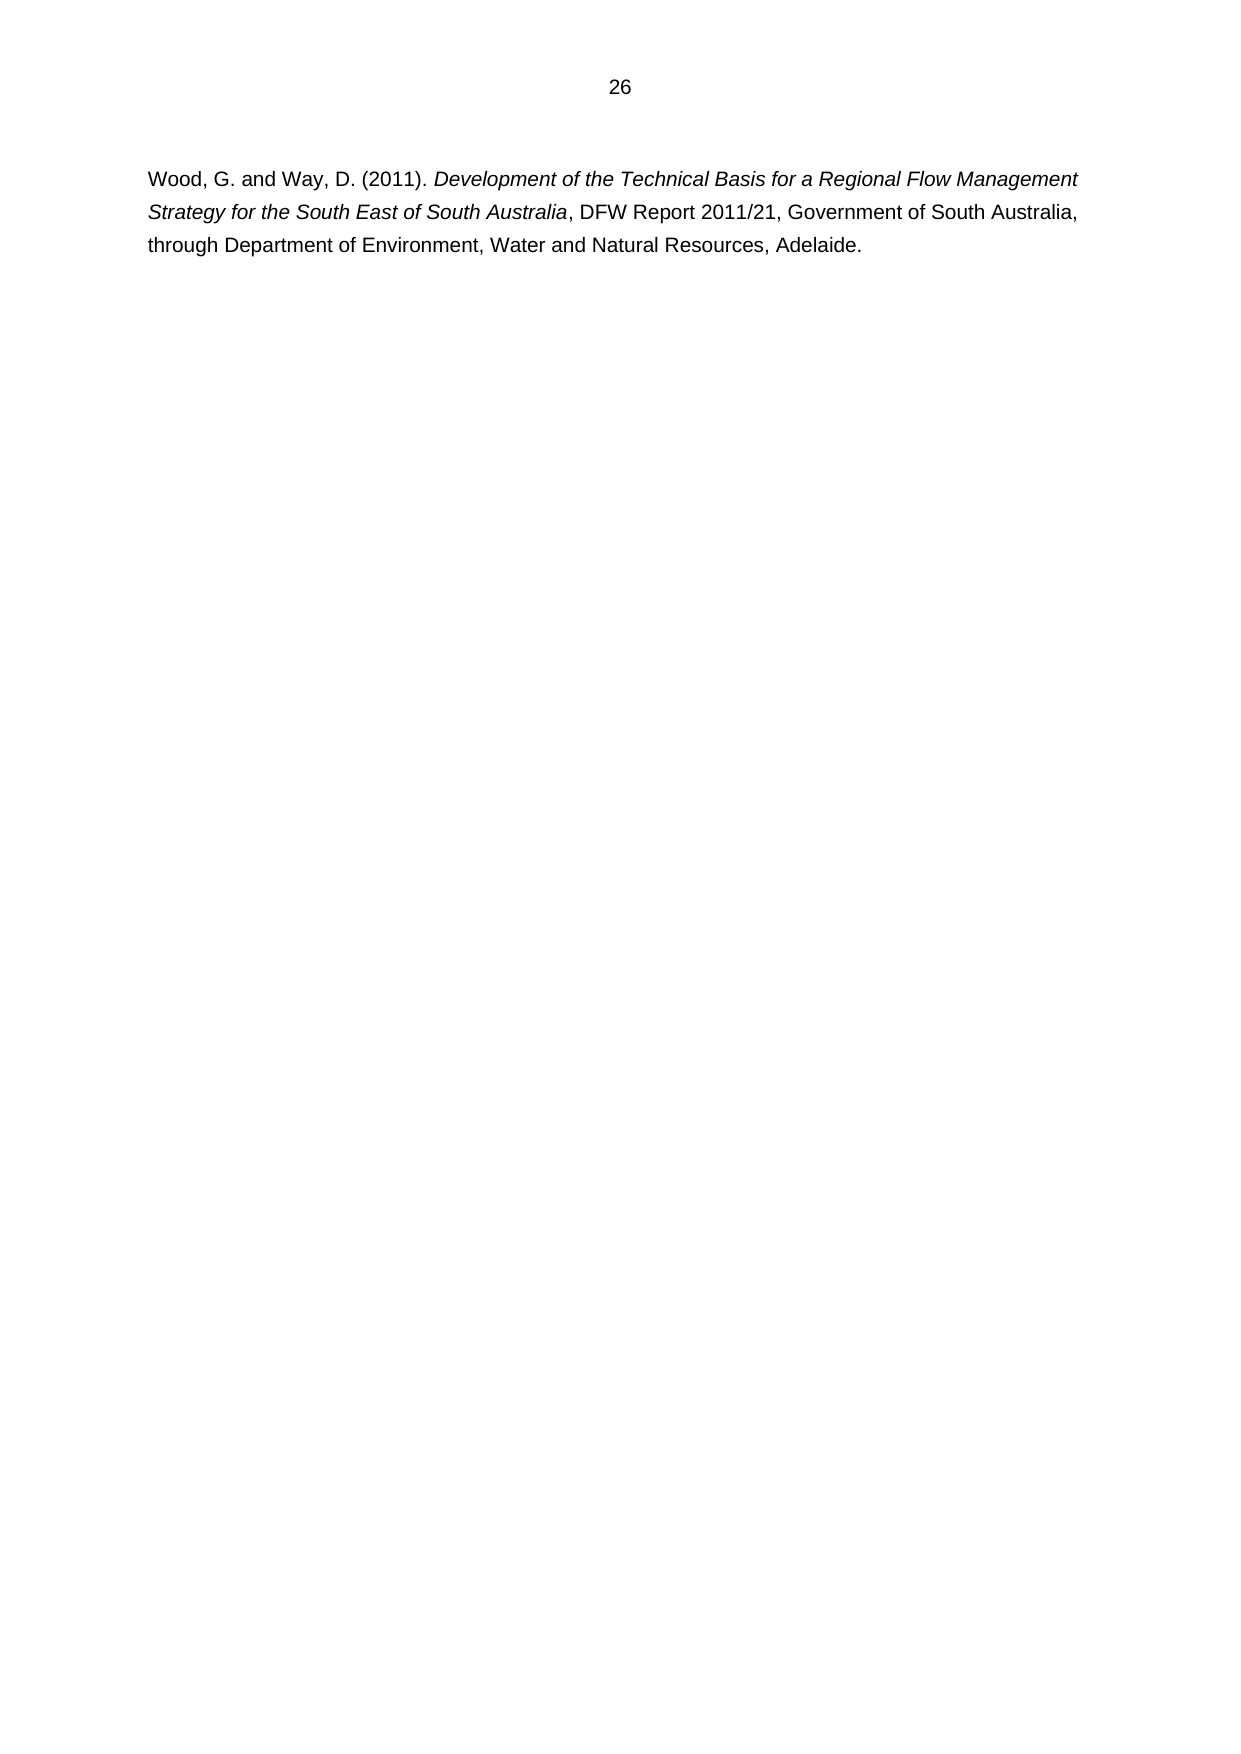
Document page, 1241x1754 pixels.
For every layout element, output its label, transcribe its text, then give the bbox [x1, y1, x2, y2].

text Wood, G. and Way, D. (2011). Development of the Technical Basis for a Regional Flow Management Strategy for the South East of South Australia, DFW Report 2011/21, Government of South Australia, through Department of Environment, Water and Natural Resources, Adelaide. [148, 159, 1092, 259]
